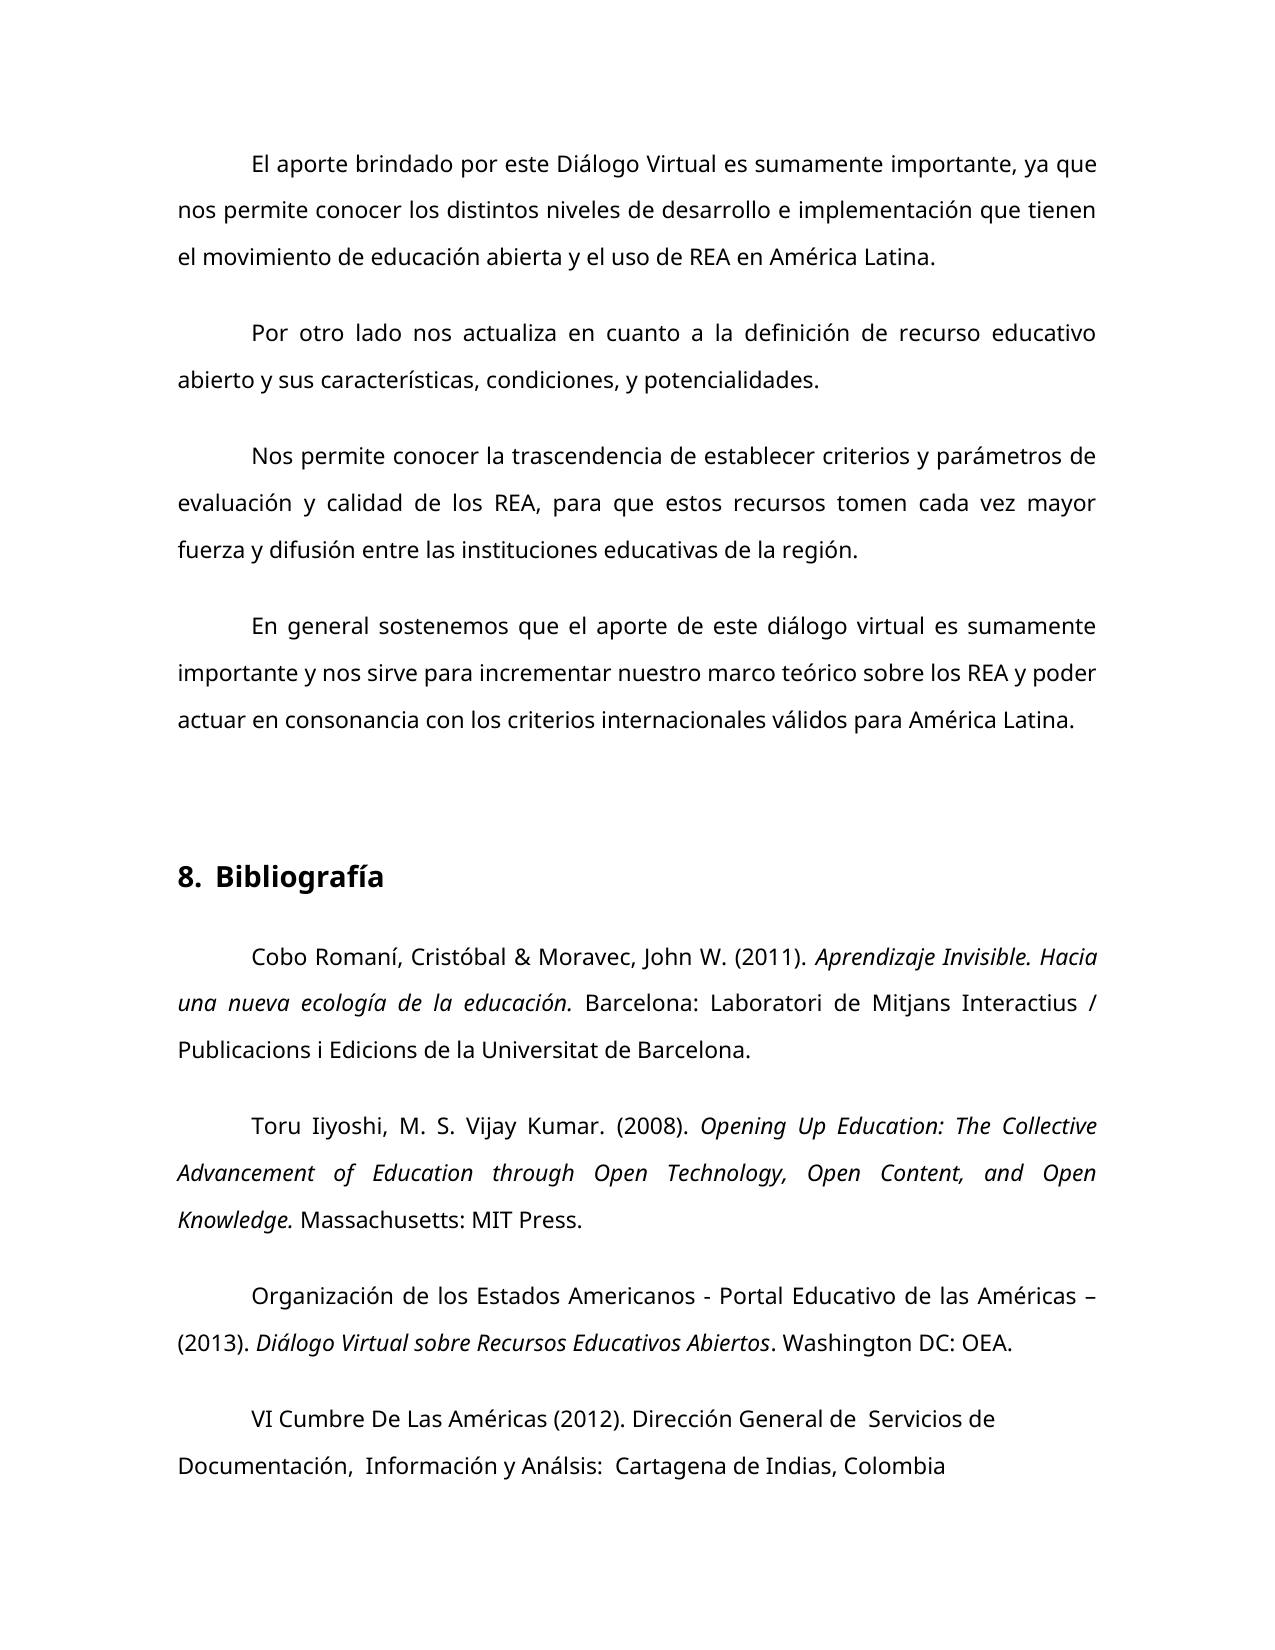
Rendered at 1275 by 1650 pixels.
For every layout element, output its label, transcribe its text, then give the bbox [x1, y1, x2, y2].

text Cobo Romaní, Cristóbal & Moravec, John W. (2011). Aprendizaje Invisible. Hacia una nueva ecología de la educación. Barcelona: Laboratori de Mitjans Interactius / Publicacions i Edicions de la Universitat de Barcelona. [177, 940, 1098, 1065]
text Organización de los Estados Americanos - Portal Educativo de las Américas – (2013). Diálogo Virtual sobre Recursos Educativos Abiertos. [177, 1280, 1098, 1358]
text Por otro lado nos actualiza en cuanto a la definición de recurso educativo abierto y sus características, condiciones, y potencialidades. [177, 317, 1098, 396]
text Toru Iiyoshi, M. S. Vijay Kumar. (2008). Opening Up Education: The Collective Advancement of Education through Open Technology, Open Content, and Open Knowledge. Massachusetts: MIT Press. [177, 1110, 1098, 1235]
text En general sostenemos que el aporte de este diálogo virtual es sumamente importante y nos sirve para incrementar nuestro marco teórico sobre los REA y poder actuar en consonancia con los criterios internacionales válidos para América Latina. [177, 610, 1098, 735]
text El aporte brindado por este Diálogo Virtual es sumamente importante, ya que nos permite conocer los distintos niveles de desarrollo e implementación que tienen el movimiento de educación abierta y el uso de REA en América Latina. [177, 148, 1098, 273]
list Bibliografía [177, 856, 1098, 896]
text Nos permite conocer la trascendencia de establecer criterios y parámetros de evaluación y calidad de los REA, para que estos recursos tomen cada vez mayor fuerza y difusión entre las instituciones educativas de la región. [177, 440, 1098, 565]
text VI Cumbre De Las Américas (2012). Dirección General de Servicios de Documentación, Información y Análsis: Cartagena de Indias, Colombia [177, 1403, 1098, 1481]
